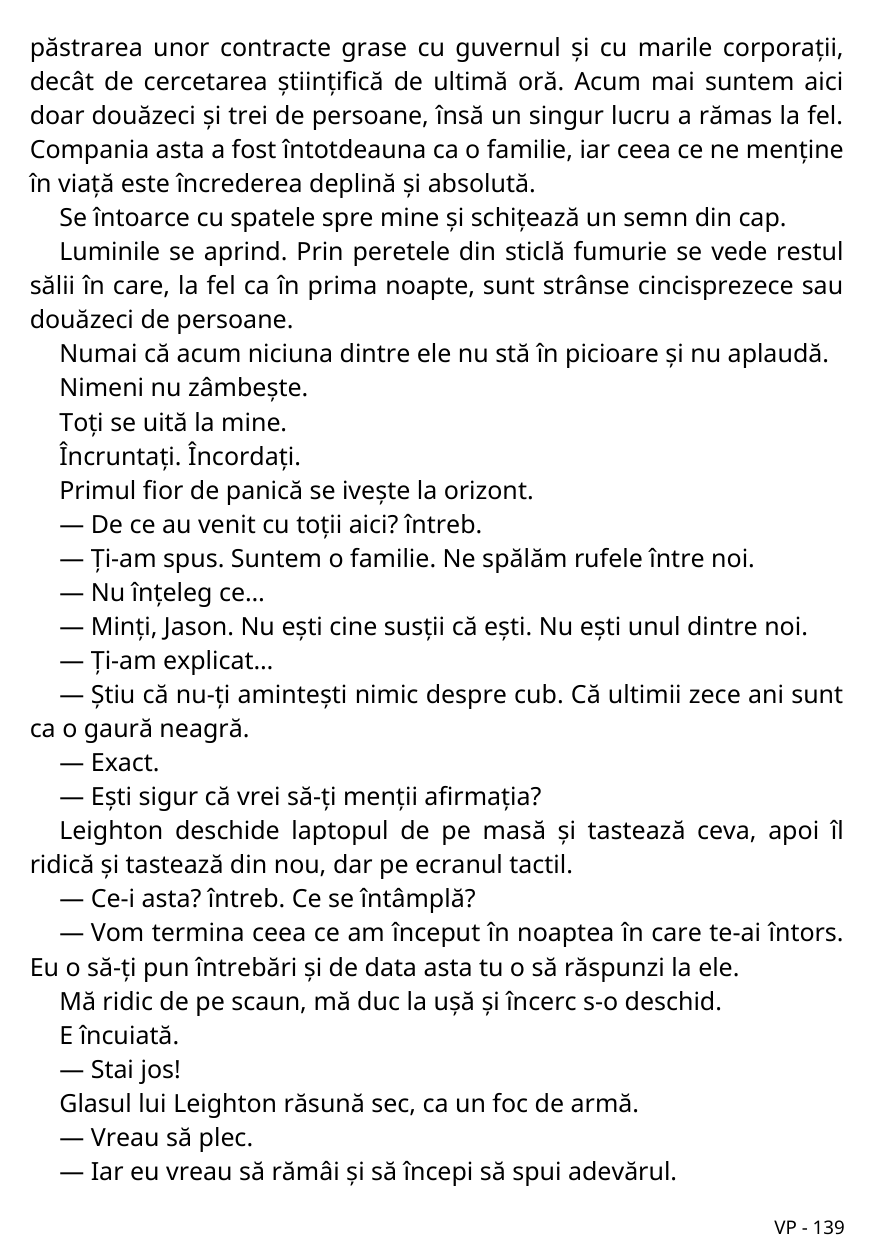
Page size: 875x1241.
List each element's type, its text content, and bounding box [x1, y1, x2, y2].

text — Știu că nu-ți amintești nimic despre cub. Că ultimii zece ani sunt ca o gaură neagră. [29, 677, 844, 745]
text — Ce-i asta? întreb. Ce se întâmplă? [29, 881, 844, 915]
text — De ce au venit cu toții aici? întreb. [29, 506, 844, 540]
text — Vom termina ceea ce am început în noaptea în care te-ai întors. Eu o să-ți pun întrebări și de data asta tu o să răspunzi la ele. [29, 915, 844, 983]
text — Exact. [29, 745, 844, 779]
text — Iar eu vreau să rămâi și să începi să spui adevărul. [29, 1153, 844, 1188]
text — Stai jos! [29, 1051, 844, 1085]
text — Ți-am spus. Suntem o familie. Ne spălăm rufele între noi. [29, 540, 844, 574]
text Încruntați. Încordați. [29, 438, 844, 472]
text Nimeni nu zâmbește. [29, 370, 844, 404]
text Se întoarce cu spatele spre mine și schițează un semn din cap. [29, 200, 844, 234]
text — Vreau să plec. [29, 1119, 844, 1153]
text Mă ridic de pe scaun, mă duc la ușă și încerc s-o deschid. [29, 983, 844, 1017]
text — Minți, Jason. Nu ești cine susții că ești. Nu ești unul dintre noi. [29, 608, 844, 643]
text Glasul lui Leighton răsună sec, ca un foc de armă. [29, 1085, 844, 1119]
text — Nu înțeleg ce… [29, 574, 844, 608]
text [29, 29, 844, 200]
text Numai că acum niciuna dintre ele nu stă în picioare și nu aplaudă. [29, 336, 844, 370]
text Leighton deschide laptopul de pe masă și tastează ceva, apoi îl ridică și tastează din nou, dar pe ecranul tactil. [29, 813, 844, 881]
text — Ești sigur că vrei să-ți menții afirmația? [29, 779, 844, 813]
text Luminile se aprind. Prin peretele din sticlă fumurie se vede restul sălii în care, la fel ca în prima noapte, sunt strânse cincisprezece sau douăzeci de persoane. [29, 234, 844, 336]
text Toți se uită la mine. [29, 404, 844, 438]
text Primul fior de panică se ivește la orizont. [29, 472, 844, 506]
text — Ți-am explicat… [29, 643, 844, 677]
text E încuiată. [29, 1017, 844, 1051]
